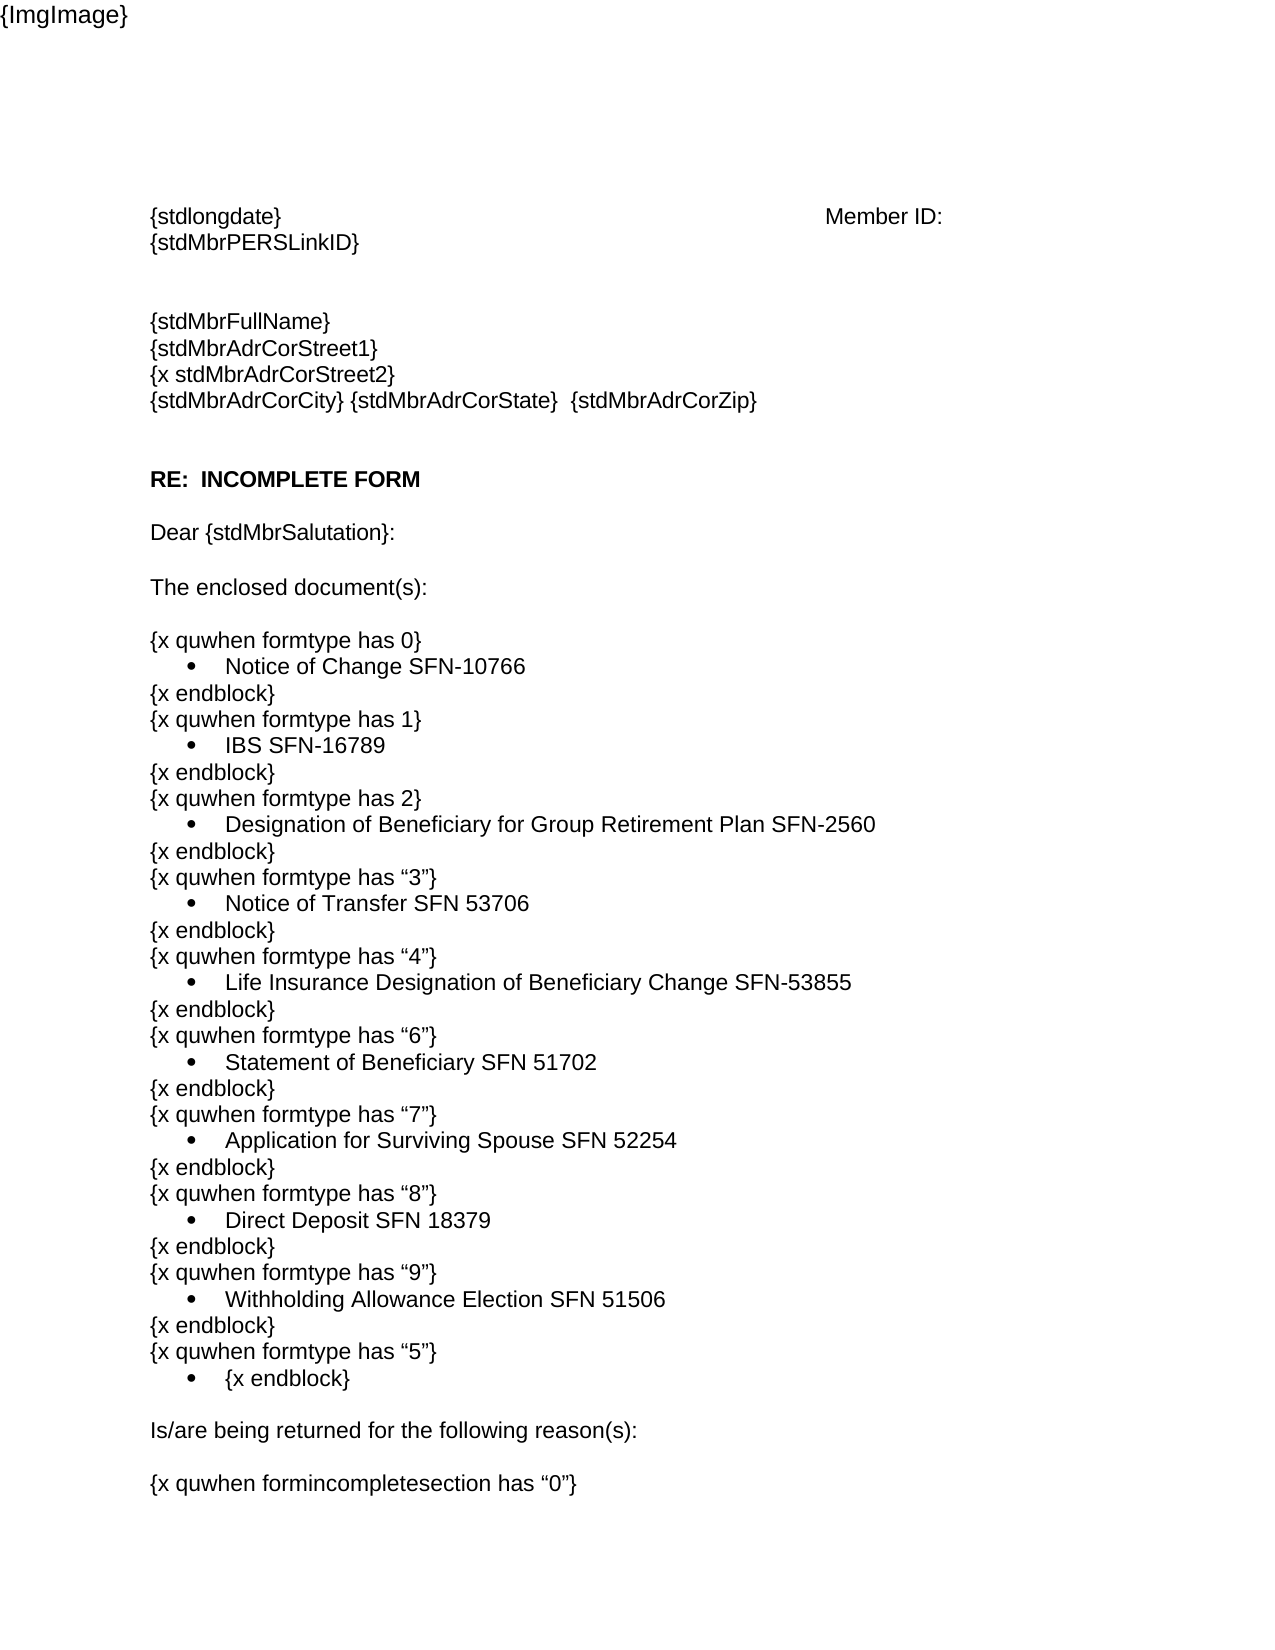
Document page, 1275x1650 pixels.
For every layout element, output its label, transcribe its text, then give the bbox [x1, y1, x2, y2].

text {x endblock} [150, 1312, 1125, 1338]
text {x quwhen formtype has 2} [150, 785, 1125, 811]
text {x quwhen formtype has 1} [150, 706, 1125, 732]
text {x endblock} [150, 996, 1125, 1022]
text {x quwhen formtype has 0} [150, 627, 1125, 653]
list Notice of Change SFN-10766 [187, 653, 1125, 679]
text {stdMbrAdrCorCity} {stdMbrAdrCorState} {stdMbrAdrCorZip} [150, 387, 1125, 413]
list Withholding Allowance Election SFN 51506 [187, 1286, 1125, 1312]
list Application for Surviving Spouse SFN 52254 [187, 1127, 1125, 1154]
text The enclosed document(s): [150, 574, 1125, 600]
text {x endblock} [150, 1075, 1125, 1101]
text Is/are being returned for the following reason(s): [150, 1417, 1125, 1444]
text {x quwhen formtype has “8”} [150, 1180, 1125, 1207]
list Life Insurance Designation of Beneficiary Change SFN-53855 [187, 969, 1125, 996]
text {x endblock} [150, 917, 1125, 943]
list Direct Deposit SFN 18379 [187, 1207, 1125, 1233]
text {x endblock} [150, 1233, 1125, 1259]
text {stdMbrAdrCorStreet1} [150, 334, 1125, 361]
text {x endblock} [150, 679, 1125, 706]
text {x quwhen formincompletesection has “0”} [150, 1470, 1125, 1496]
list {x endblock} [187, 1365, 1125, 1391]
text {stdlongdate} Member ID: {stdMbrPERSLinkID} [150, 203, 1125, 255]
text {x quwhen formtype has “4”} [150, 943, 1125, 969]
list Designation of Beneficiary for Group Retirement Plan SFN-2560 [187, 811, 1125, 838]
text Dear {stdMbrSalutation}: [150, 519, 1125, 545]
text {x stdMbrAdrCorStreet2} [150, 361, 1125, 387]
list Notice of Transfer SFN 53706 [187, 890, 1125, 917]
text {x quwhen formtype has “7”} [150, 1101, 1125, 1127]
text {x endblock} [150, 1154, 1125, 1180]
text {x quwhen formtype has “5”} [150, 1338, 1125, 1365]
list IBS SFN-16789 [187, 732, 1125, 758]
text {x endblock} [150, 758, 1125, 785]
text {x quwhen formtype has “6”} [150, 1022, 1125, 1048]
text RE: INCOMPLETE FORM [150, 466, 1125, 493]
text {x quwhen formtype has “3”} [150, 864, 1125, 890]
text {x quwhen formtype has “9”} [150, 1259, 1125, 1286]
text {x endblock} [150, 838, 1125, 864]
list Statement of Beneficiary SFN 51702 [187, 1048, 1125, 1075]
text {stdMbrFullName} [150, 308, 1125, 334]
